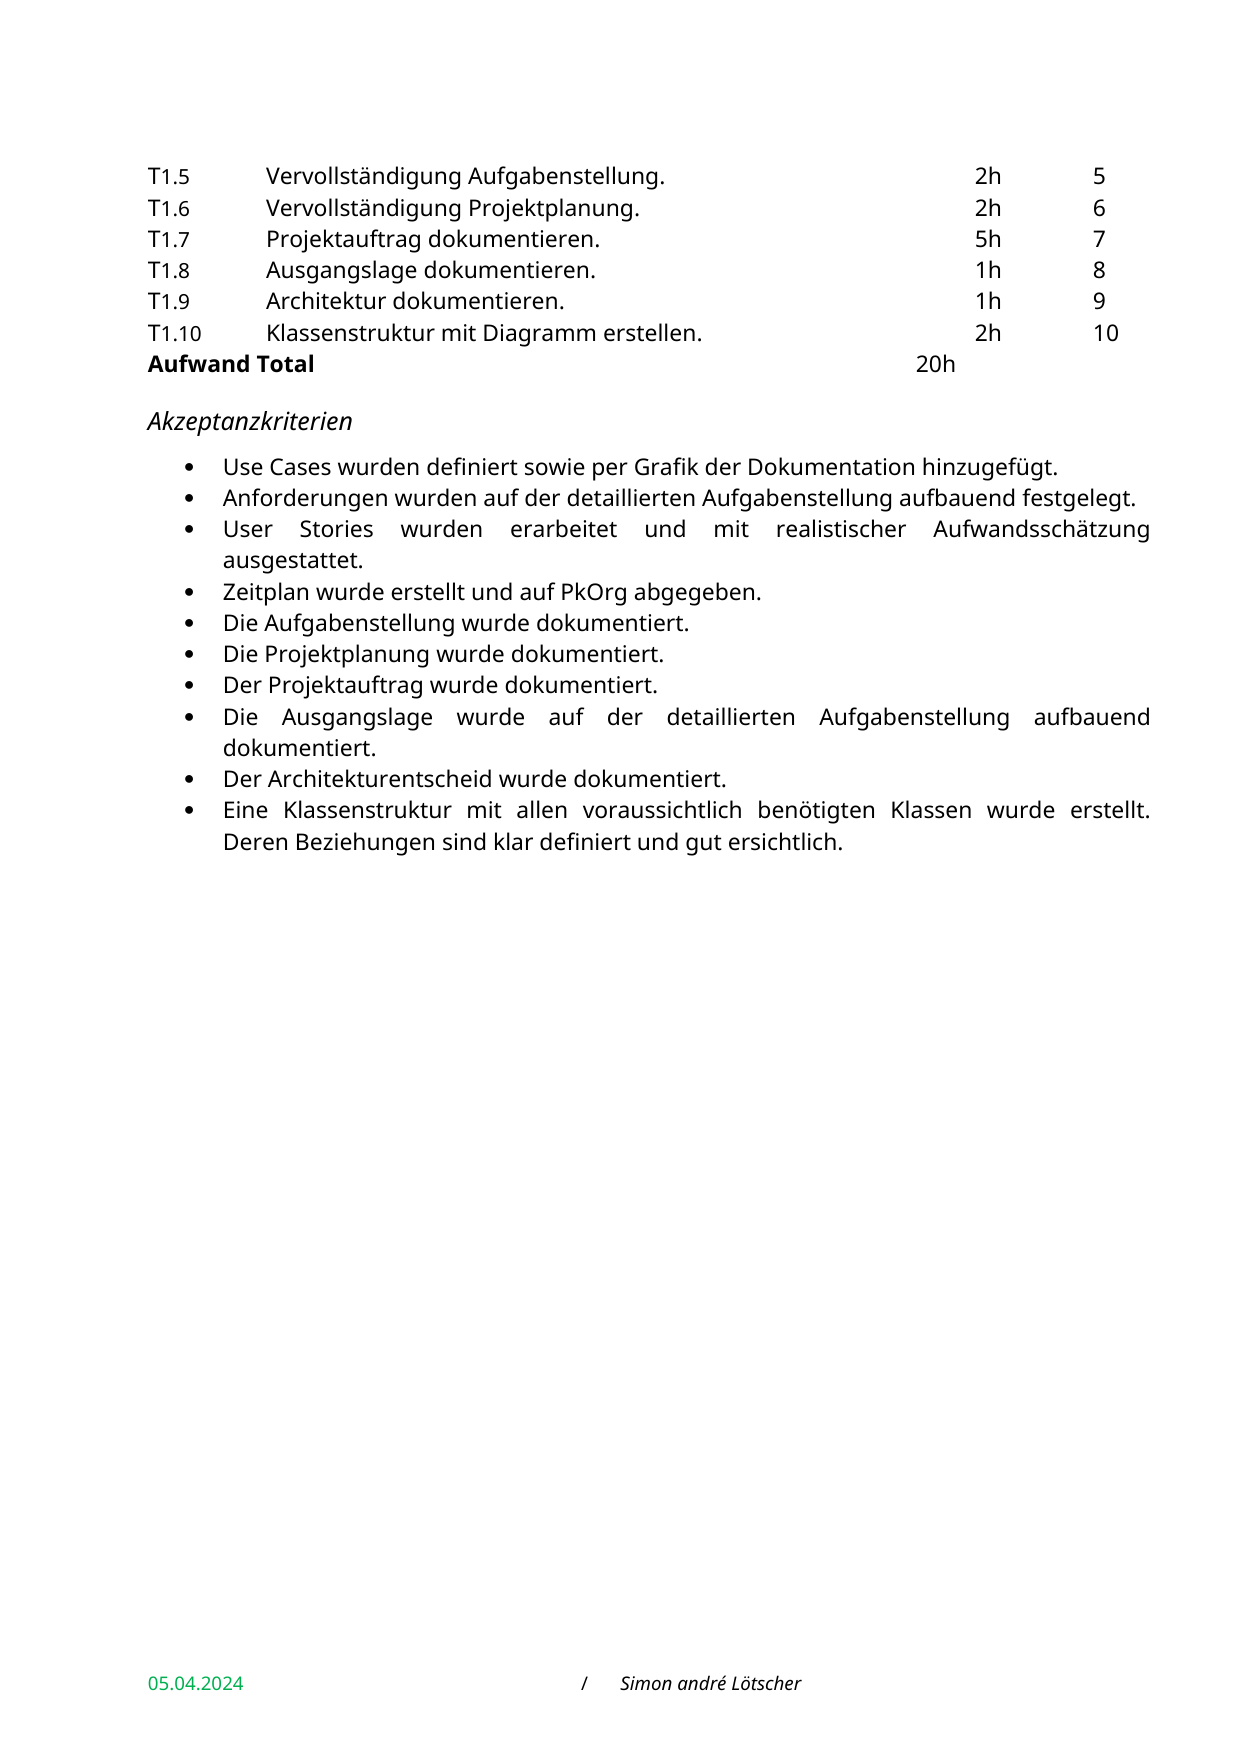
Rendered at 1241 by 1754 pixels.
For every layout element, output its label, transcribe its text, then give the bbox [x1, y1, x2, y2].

text T1.9 Architektur dokumentieren. 1h 9 [148, 285, 1152, 317]
text T1.8 Ausgangslage dokumentieren. 1h 8 [148, 254, 1152, 285]
list Die Projektplanung wurde dokumentiert. [185, 638, 1152, 669]
text T1.10 Klassenstruktur mit Diagramm erstellen. 2h 10 [148, 317, 1152, 348]
list Eine Klassenstruktur mit allen voraussichtlich benötigten Klassen wurde erstellt. Deren Beziehungen sind klar definiert und gut ersichtlich. [185, 794, 1152, 857]
list Anforderungen wurden auf der detaillierten Aufgabenstellung aufbauend festgelegt. [185, 482, 1152, 513]
text T1.5 Vervollständigung Aufgabenstellung. 2h 5 [148, 160, 1152, 192]
list Die Aufgabenstellung wurde dokumentiert. [185, 607, 1152, 638]
list Der Architekturentscheid wurde dokumentiert. [185, 763, 1152, 794]
list User Stories wurden erarbeitet und mit realistischer Aufwandsschätzung ausgestattet. [185, 513, 1152, 576]
list Die Ausgangslage wurde auf der detaillierten Aufgabenstellung aufbauend dokumentiert. [185, 701, 1152, 763]
title Akzeptanzkriterien [148, 404, 1152, 438]
text Aufwand Total 20h [148, 348, 1152, 379]
text T1.7 Projektauftrag dokumentieren. 5h 7 [148, 223, 1152, 254]
list Der Projektauftrag wurde dokumentiert. [185, 669, 1152, 701]
text T1.6 Vervollständigung Projektplanung. 2h 6 [148, 192, 1152, 223]
list Zeitplan wurde erstellt und auf PkOrg abgegeben. [185, 576, 1152, 607]
list Use Cases wurden definiert sowie per Grafik der Dokumentation hinzugefügt. [185, 451, 1152, 482]
